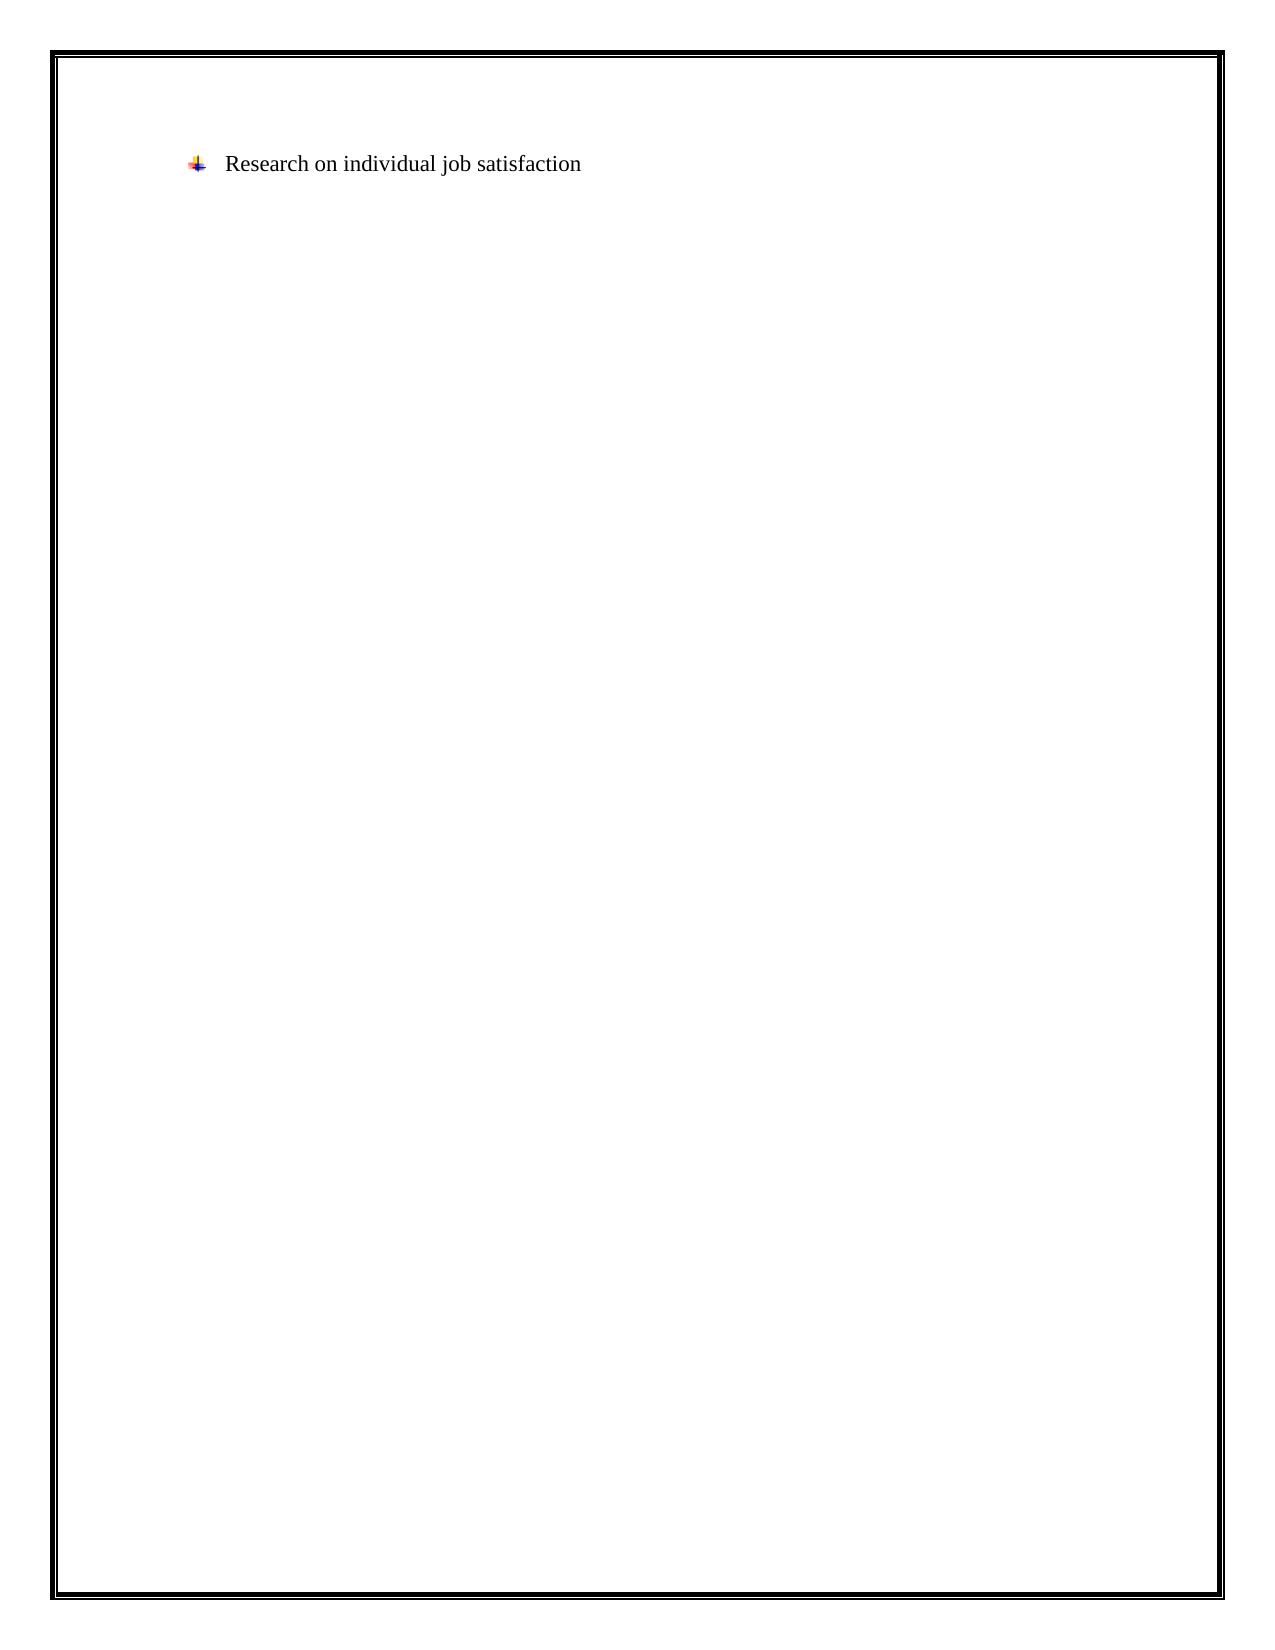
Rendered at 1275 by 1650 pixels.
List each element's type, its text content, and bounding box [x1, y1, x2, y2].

picture [188, 154, 206, 172]
list Research on individual job satisfaction [187, 150, 1125, 176]
